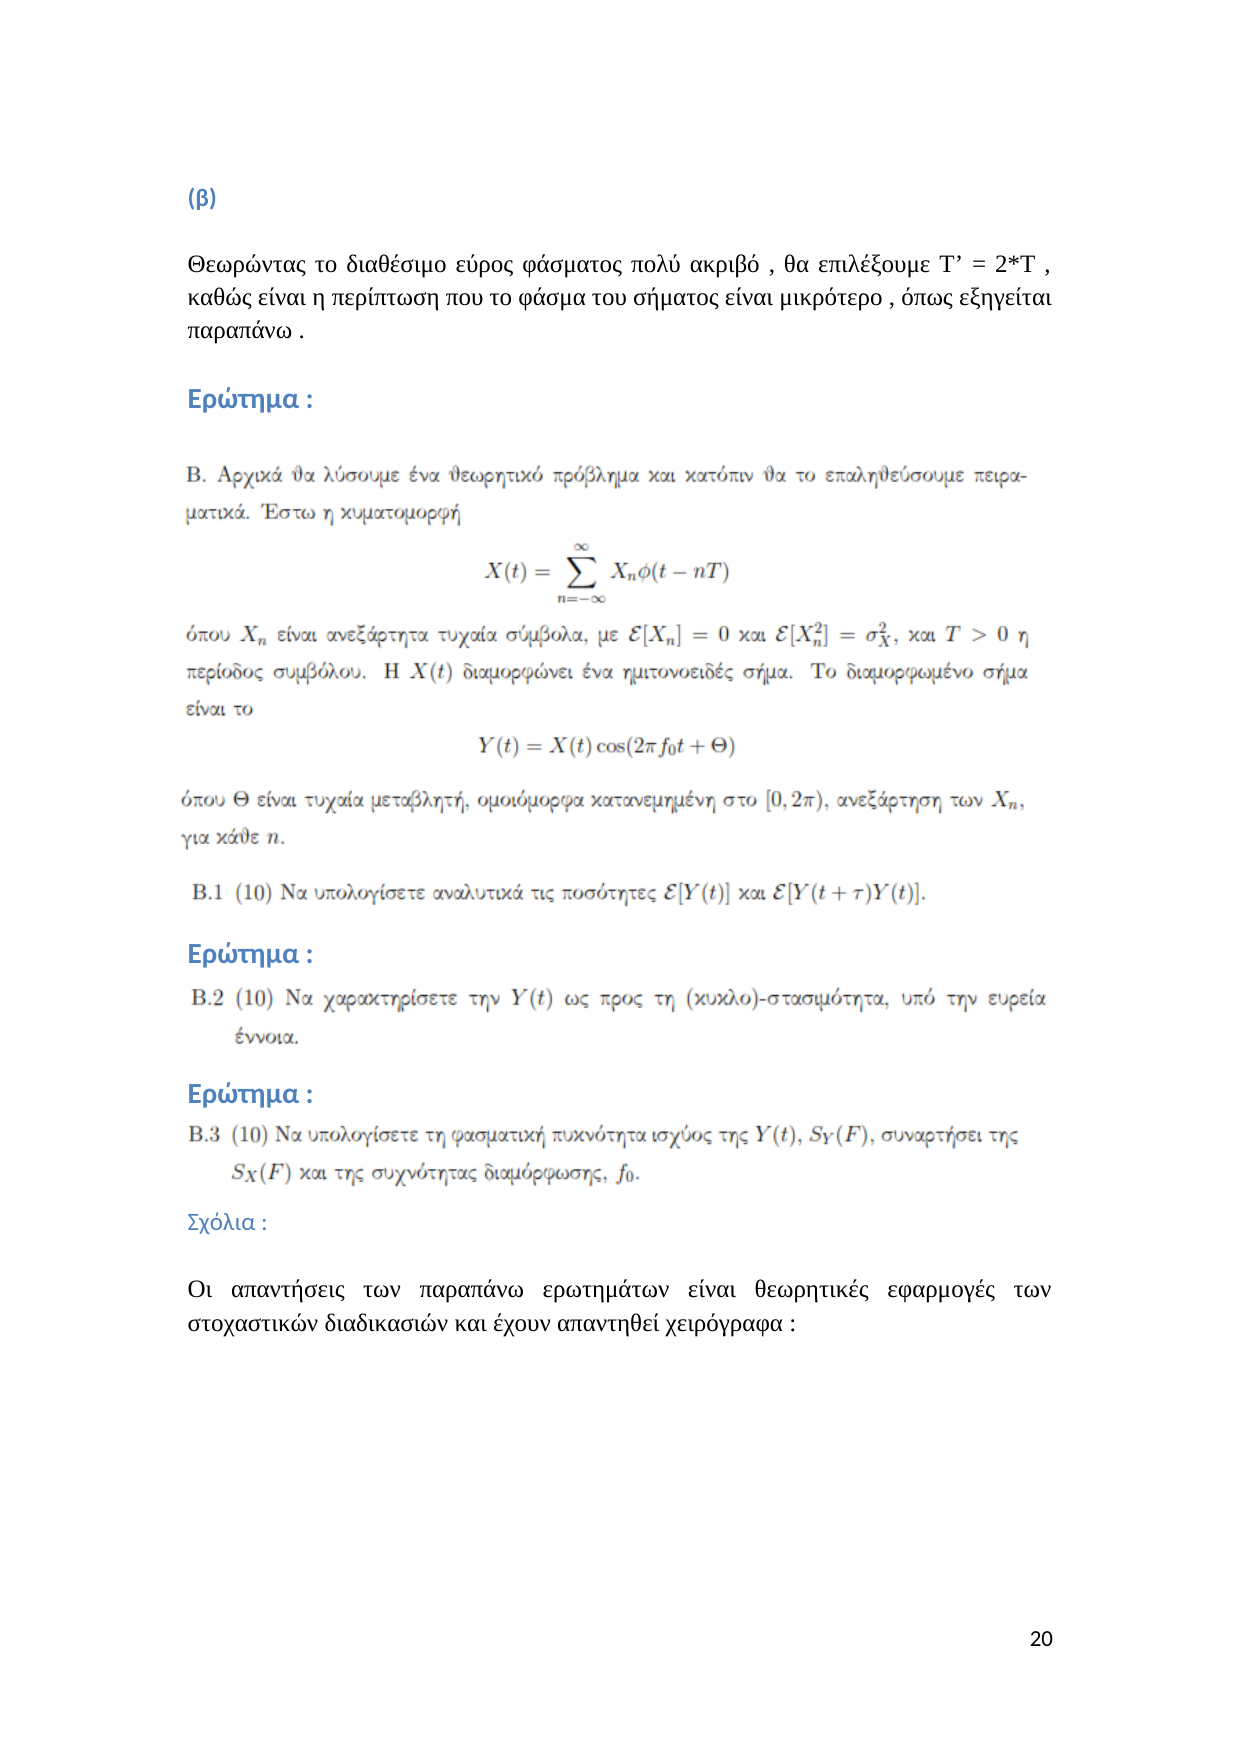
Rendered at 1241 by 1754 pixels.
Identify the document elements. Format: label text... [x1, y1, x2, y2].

text (β) [187, 182, 1053, 213]
text Ερώτημα : [187, 1075, 1053, 1111]
text Θεωρώντας το διαθέσιμο εύρος φάσματος πολύ ακριβό , θα επιλέξουμε Τ’ = 2*Τ , καθώς είναι η περίπτωση που το φάσμα του σήματος είναι μικρότερο , όπως εξηγείται παραπάνω . [187, 249, 1053, 344]
picture [187, 1115, 1053, 1203]
text Οι απαντήσεις των παραπάνω ερωτημάτων είναι θεωρητικές εφαρμογές των στοχαστικών διαδικασιών και έχουν απαντηθεί χειρόγραφα : [187, 1274, 1053, 1336]
picture [170, 453, 1048, 930]
text Ερώτημα : [187, 381, 1053, 416]
picture [187, 976, 1053, 1071]
text Σχόλια : [187, 1207, 1053, 1237]
